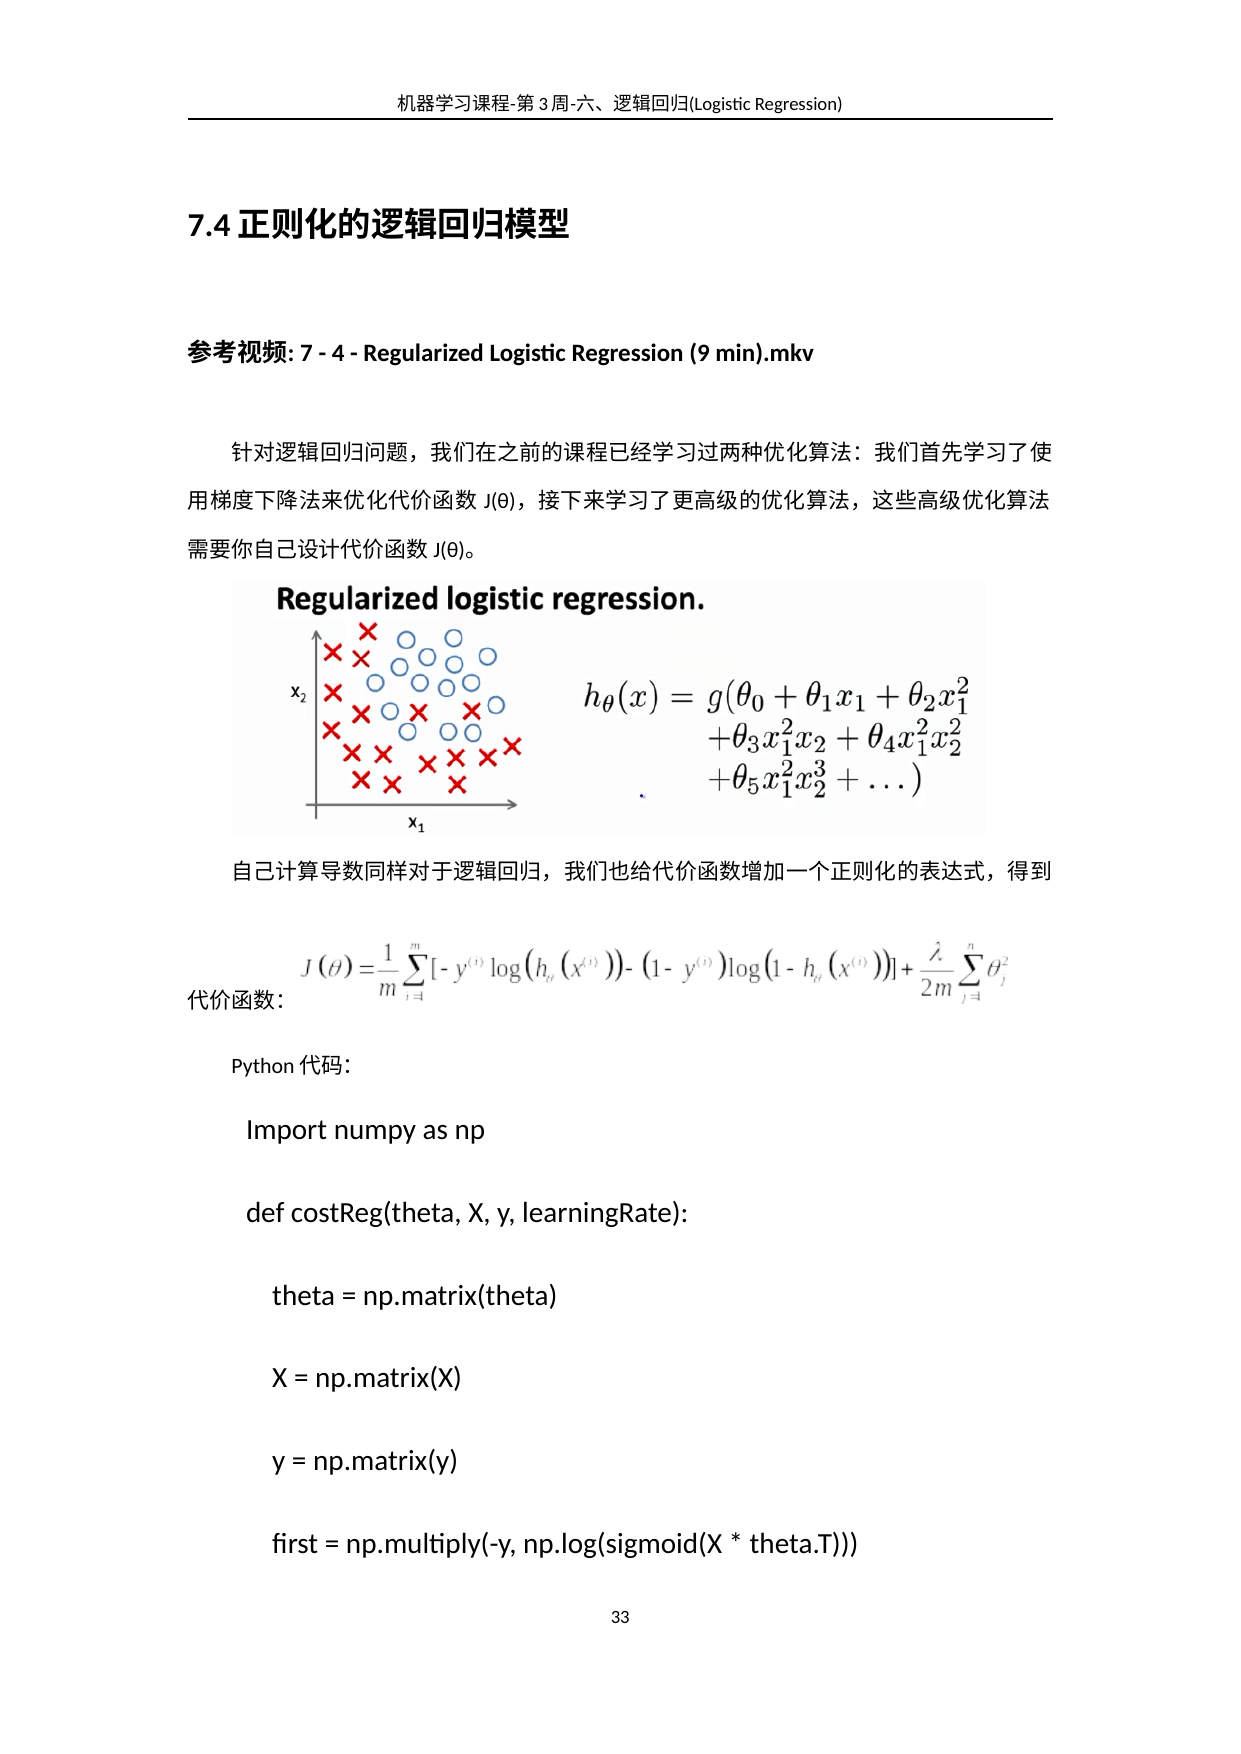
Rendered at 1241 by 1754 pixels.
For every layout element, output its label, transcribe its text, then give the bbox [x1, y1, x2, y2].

text 针对逻辑回归问题，我们在之前的课程已经学习过两种优化算法：我们首先学习了使用梯度下降法来优化代价函数 J(θ)，接下来学习了更高级的优化算法，这些高级优化算法需要你自己设计代价函数 J(θ)。 [187, 434, 1053, 564]
text first = np.multiply(-y, np.log(sigmoid(X * theta.T))) [187, 1510, 1053, 1575]
text 参考视频: 7 - 4 - Regularized Logistic Regression (9 min).mkv [187, 318, 1053, 383]
picture [231, 580, 986, 835]
text 7.4 正则化的逻辑回归模型 [187, 189, 1053, 254]
text 自己计算导数同样对于逻辑回归，我们也给代价函数增加一个正则化的表达式，得到代价函数： [187, 853, 1053, 1032]
text Import numpy as np [187, 1096, 1053, 1161]
text X = np.matrix(X) [187, 1345, 1053, 1410]
text Python代码： [187, 1048, 1053, 1080]
text y = np.matrix(y) [187, 1427, 1053, 1492]
text theta = np.matrix(theta) [187, 1262, 1053, 1327]
text def costReg(theta, X, y, learningRate): [187, 1179, 1053, 1244]
